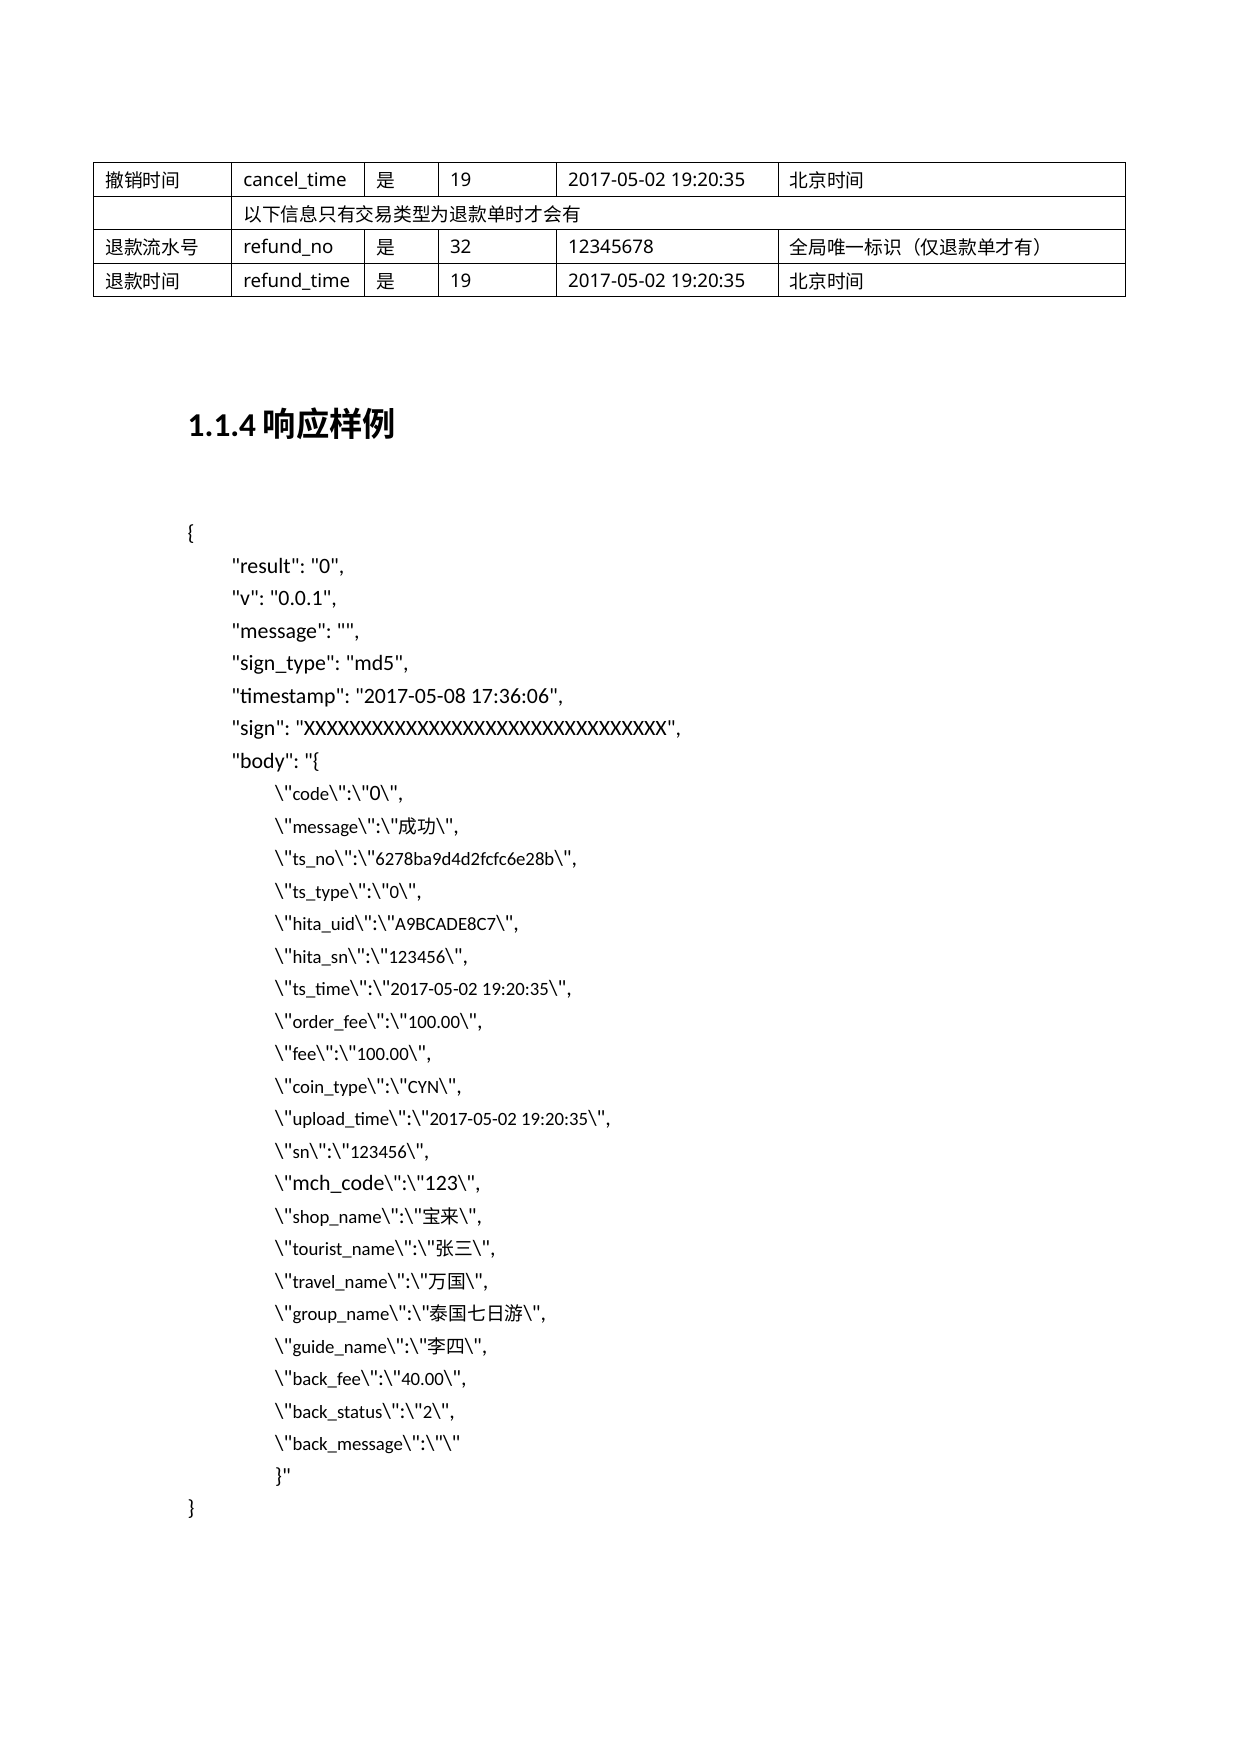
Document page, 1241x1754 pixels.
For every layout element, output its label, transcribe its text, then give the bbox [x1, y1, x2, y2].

table_cell 2017-05-02 19:20:35 [557, 264, 778, 296]
text \"message\":\"成功\", [231, 809, 1053, 841]
text \"guide_name\":\"李四\", [231, 1329, 1053, 1361]
text \"back_message\":\"\" [231, 1426, 1053, 1459]
text \"sn\":\"123456\", [231, 1134, 1053, 1166]
text "timestamp": "2017-05-08 17:36:06", [187, 679, 1053, 711]
text { [187, 516, 1053, 549]
text \"back_status\":\"2\", [231, 1394, 1053, 1426]
table_cell 撤销时间 [94, 163, 231, 196]
text \"upload_time\":\"2017-05-02 19:20:35\", [231, 1101, 1053, 1134]
table_cell 是 [365, 264, 438, 296]
text "message": "", [187, 614, 1053, 646]
table_cell 2017-05-02 19:20:35 [557, 163, 778, 196]
text \"fee\":\"100.00\", [231, 1036, 1053, 1069]
text \"order_fee\":\"100.00\", [231, 1004, 1053, 1036]
table_cell 是 [365, 230, 438, 263]
text "body": "{ [187, 744, 1053, 776]
text } [187, 1491, 1053, 1524]
table_cell 退款流水号 [94, 230, 231, 263]
table_cell 32 [439, 230, 556, 263]
table_cell 以下信息只有交易类型为退款单时才会有 [232, 197, 1125, 229]
table_cell refund_time [232, 264, 364, 296]
text "result": "0", [187, 549, 1053, 581]
text \"coin_type\":\"CYN\", [231, 1069, 1053, 1101]
text \"mch_code\":\"123\", [231, 1166, 1053, 1199]
text \"shop_name\":\"宝来\", [231, 1199, 1053, 1231]
text }" [231, 1459, 1053, 1491]
table_cell 北京时间 [779, 163, 1125, 196]
table_cell 是 [365, 163, 438, 196]
table_cell 全局唯一标识（仅退款单才有） [779, 230, 1125, 263]
table_cell refund_no [232, 230, 364, 263]
text \"back_fee\":\"40.00\", [231, 1361, 1053, 1394]
text \"code\":\"0\", [231, 776, 1053, 809]
table_cell 北京时间 [779, 264, 1125, 296]
table_cell 19 [439, 264, 556, 296]
table_cell [94, 197, 231, 229]
text "sign": "XXXXXXXXXXXXXXXXXXXXXXXXXXXXXXXX", [187, 711, 1053, 744]
text \"tourist_name\":\"张三\", [231, 1231, 1053, 1264]
text \"hita_uid\":\"A9BCADE8C7\", [231, 906, 1053, 939]
table_cell 退款时间 [94, 264, 231, 296]
text \"ts_no\":\"6278ba9d4d2fcfc6e28b\", [231, 841, 1053, 874]
text \"group_name\":\"泰国七日游\", [231, 1296, 1053, 1329]
table_cell 19 [439, 163, 556, 196]
text \"ts_type\":\"0\", [231, 874, 1053, 906]
text "v": "0.0.1", [187, 581, 1053, 614]
text \"ts_time\":\"2017-05-02 19:20:35\", [231, 971, 1053, 1004]
subtitle 响应样例 [187, 389, 1053, 454]
text "sign_type": "md5", [187, 646, 1053, 679]
table_cell cancel_time [232, 163, 364, 196]
table_cell 12345678 [557, 230, 778, 263]
text \"hita_sn\":\"123456\", [231, 939, 1053, 971]
text \"travel_name\":\"万国\", [231, 1264, 1053, 1296]
